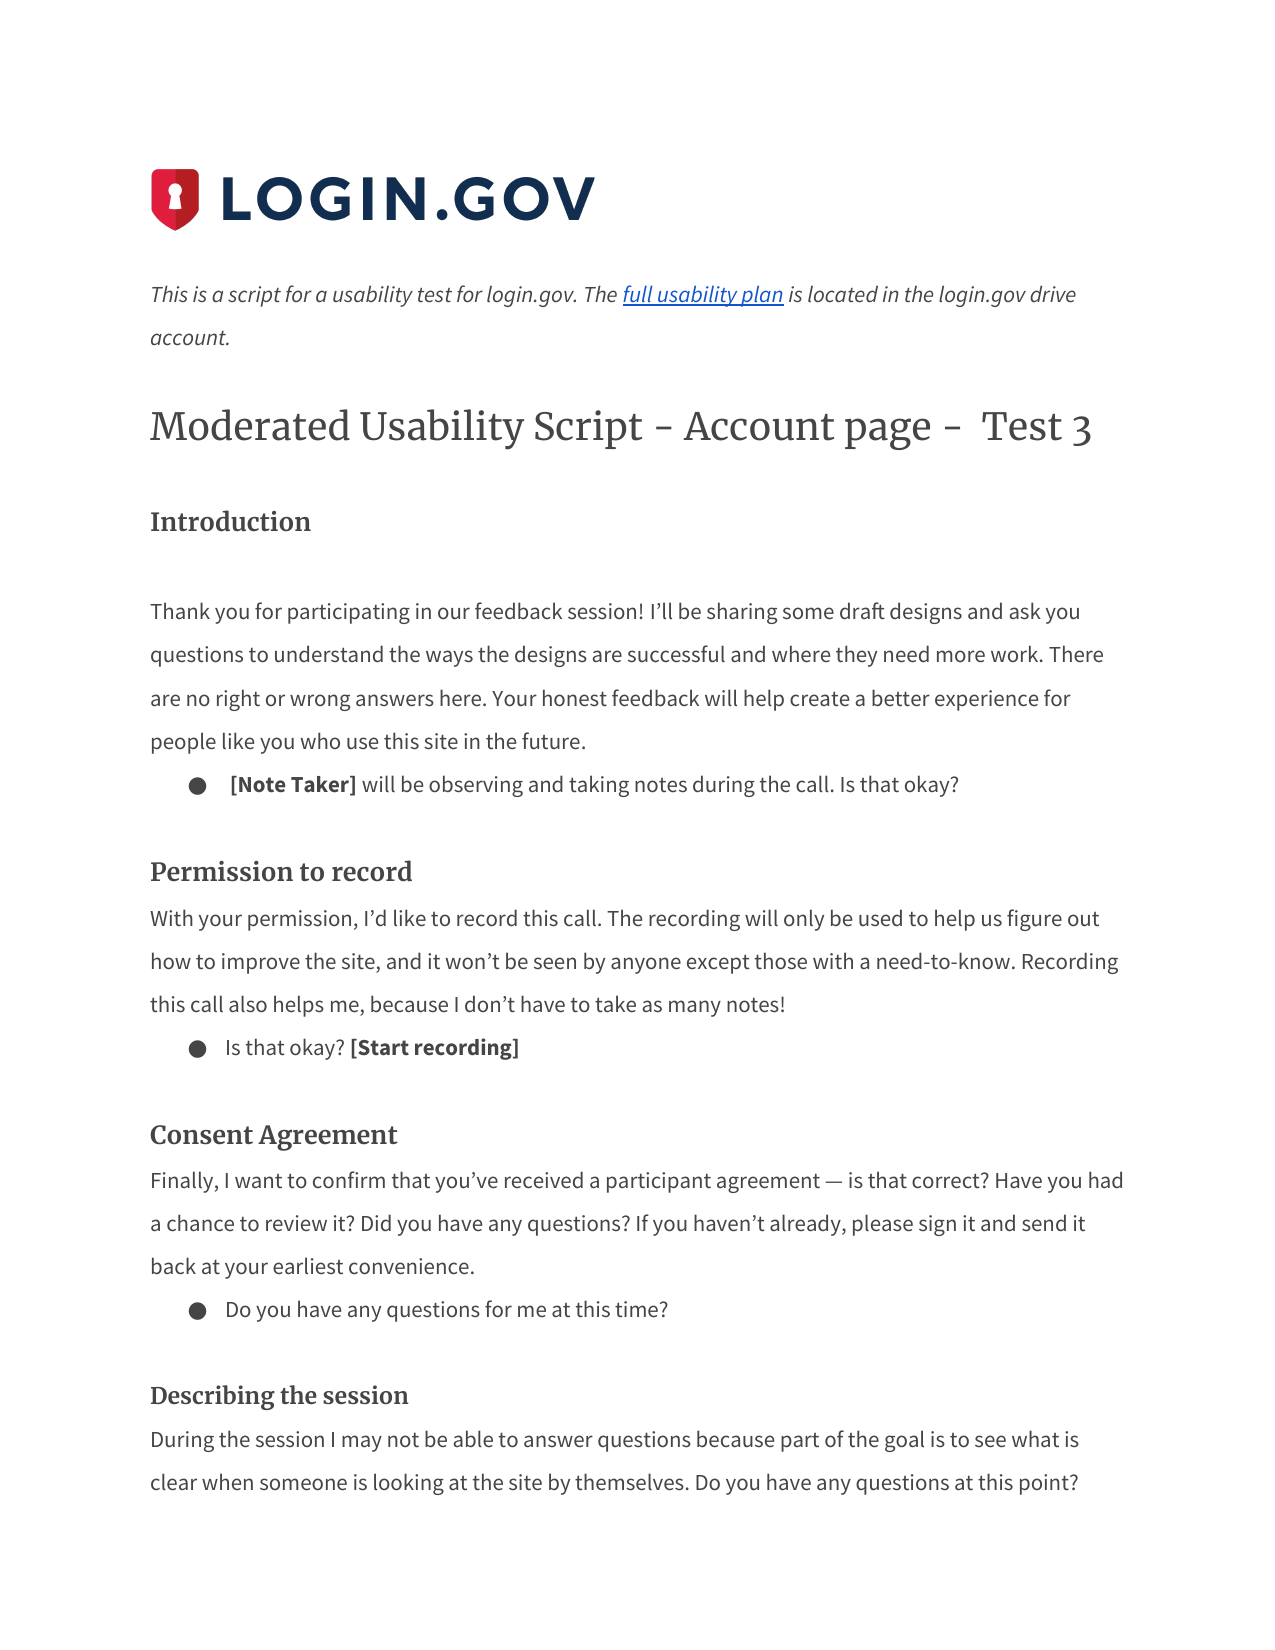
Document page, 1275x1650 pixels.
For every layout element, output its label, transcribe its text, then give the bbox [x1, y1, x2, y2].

picture [150, 168, 595, 232]
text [150, 1382, 1125, 1497]
list Do you have any questions for me at this time? [187, 1295, 1125, 1324]
list [Note Taker] will be observing and taking notes during the call. Is that okay? [187, 770, 1125, 842]
text With your permission, I’d like to record this call. The recording will only be used to help us figure out how to improve the site, and it won’t be seen by anyone except those with a need-to-know. Recording this call also helps me, because I don’t have to take as many notes! [150, 903, 1125, 1019]
list Is that okay? [Start recording] [187, 1033, 1125, 1105]
text Thank you for participating in our feedback session! I’ll be sharing some draft designs and ask you questions to understand the ways the designs are successful and where they need more work. There are no right or wrong answers here. Your honest feedback will help create a better experience for people like you who use this site in the future. [150, 597, 1125, 756]
text Consent Agreement Finally, I want to confirm that you’ve received a participant agreement — is that correct? Have you had a chance to review it? Did you have any questions? If you haven’t already, please sign it and send it back at your earliest convenience. [150, 1120, 1125, 1281]
text Permission to record [150, 856, 1125, 888]
subtitle Moderated Usability Script - Account page - Test 3 [150, 404, 1125, 451]
text Introduction [150, 507, 1125, 538]
text This is a script for a usability test for login.gov. The full usability plan is located in the login.gov drive account. [150, 280, 1125, 352]
